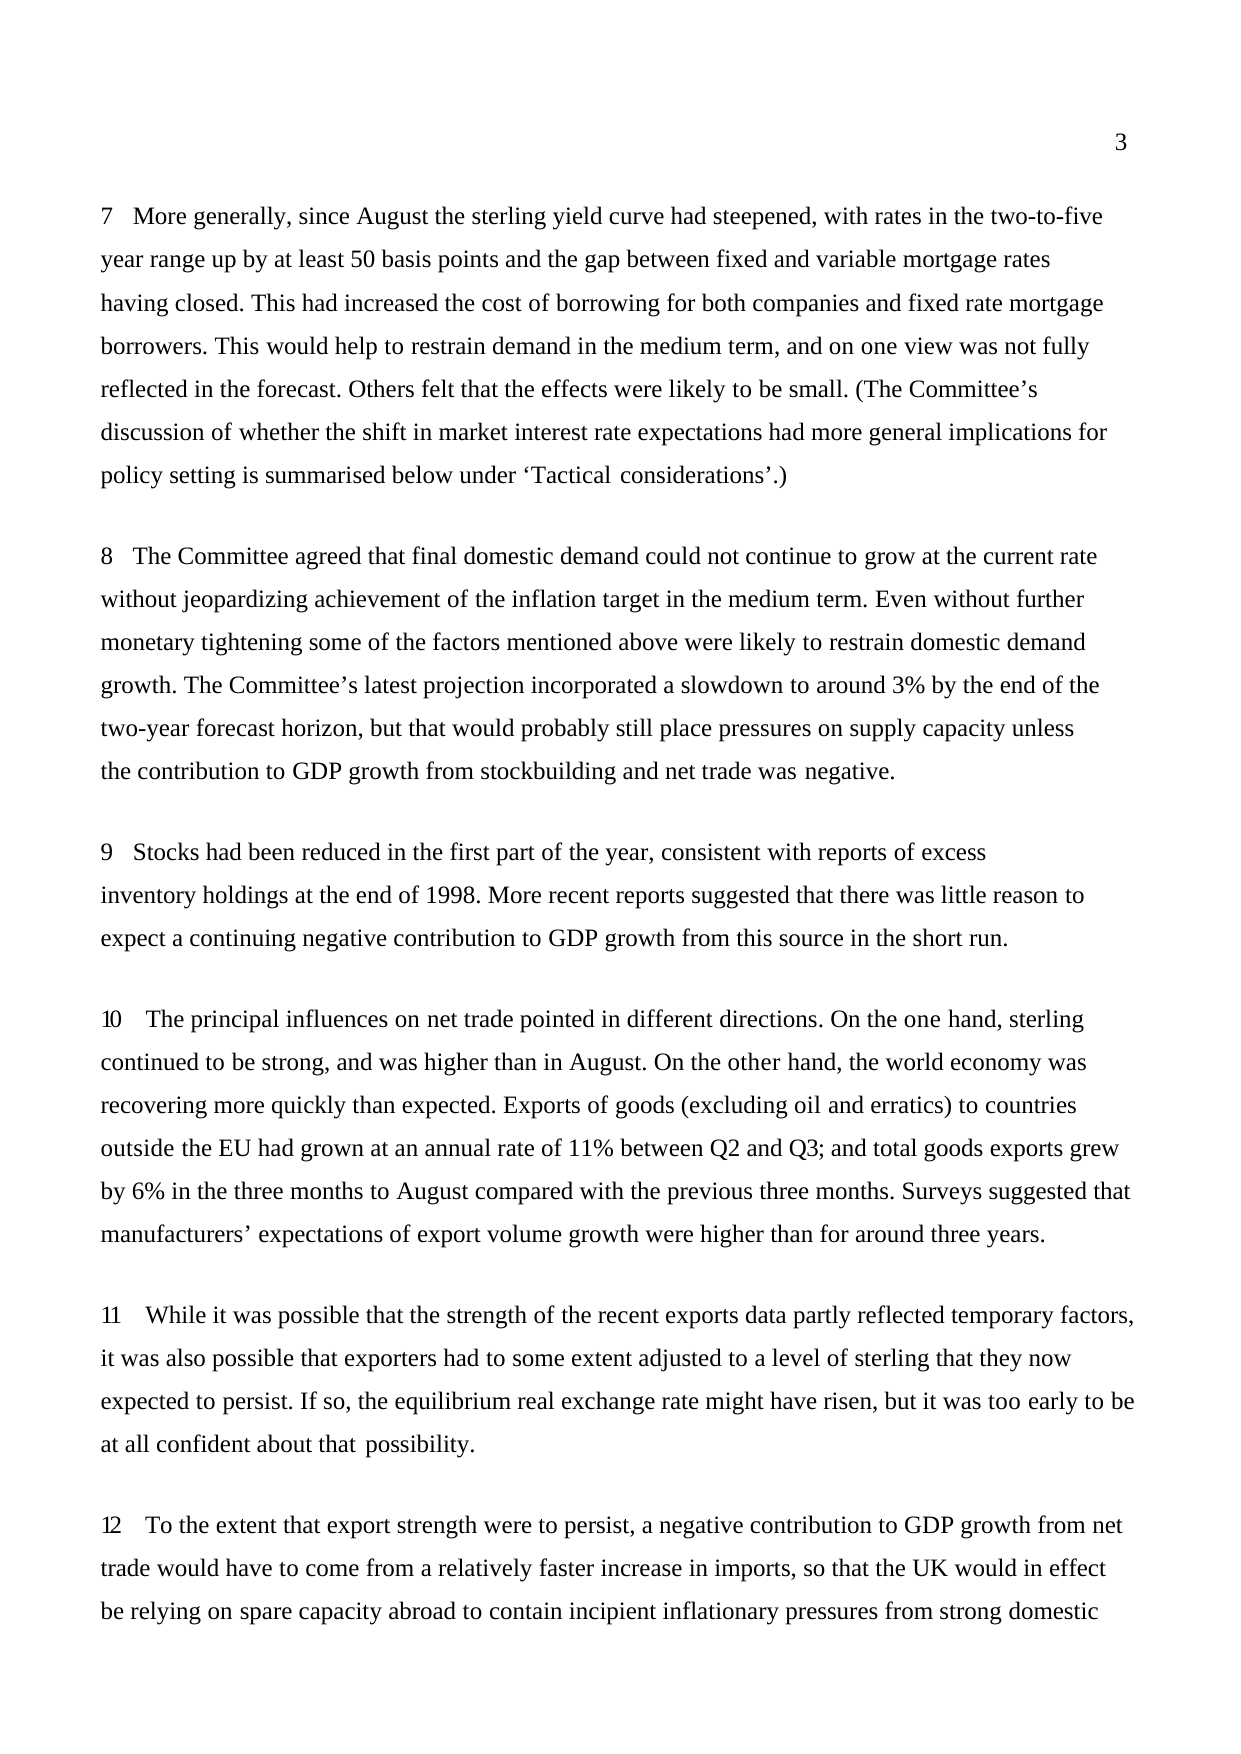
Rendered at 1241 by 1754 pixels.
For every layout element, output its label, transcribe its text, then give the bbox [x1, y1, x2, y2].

list The principal influences on net trade pointed in different directions. On the one hand, sterling continued to be strong, and was higher than in August. On the other hand, the world economy was recovering more quickly than expected. Exports of goods (excluding oil and erratics) to countries outside the EU had grown at an annual rate of 11% between Q2 and Q3; and total goods exports grew by 6% in the three months to August compared with the previous three months. Surveys suggested that manufacturers’ expectations of export volume growth were higher than for around three years. [100, 1004, 1132, 1248]
list More generally, since August the sterling yield curve had steepened, with rates in the two-to-five year range up by at least 50 basis points and the gap between fixed and variable mortgage rates having closed. This had increased the cost of borrowing for both companies and fixed rate mortgage borrowers. This would help to restrain demand in the medium term, and on one view was not fully reflected in the forecast. Others felt that the effects were likely to be small. (The Committee’s discussion of whether the shift in market interest rate expectations had more general implications for policy setting is summarised below under ‘Tactical considerations’.) [100, 201, 1124, 489]
list Stocks had been reduced in the first part of the year, consistent with reports of excess inventory holdings at the end of 1998. More recent reports suggested that there was little reason to expect a continuing negative contribution to GDP growth from this source in the short run. [100, 837, 1085, 952]
list While it was possible that the strength of the recent exports data partly reflected temporary factors, it was also possible that exporters had to some extent adjusted to a level of sterling that they now expected to persist. If so, the equilibrium real exchange rate might have risen, but it was too early to be at all confident about that possibility. [100, 1300, 1138, 1458]
list To the extent that export strength were to persist, a negative contribution to GDP growth from net trade would have to come from a relatively faster increase in imports, so that the UK would in effect be relying on spare capacity abroad to contain incipient inflationary pressures from strong domestic [100, 1510, 1131, 1625]
list The Committee agreed that final domestic demand could not continue to grow at the current rate without jeopardizing achievement of the inflation target in the medium term. Even without further monetary tightening some of the factors mentioned above were likely to restrain domestic demand growth. The Committee’s latest projection incorporated a slowdown to around 3% by the end of the two-year forecast horizon, but that would probably still place pressures on supply capacity unless the contribution to GDP growth from stockbuilding and net trade was negative. [100, 541, 1106, 785]
